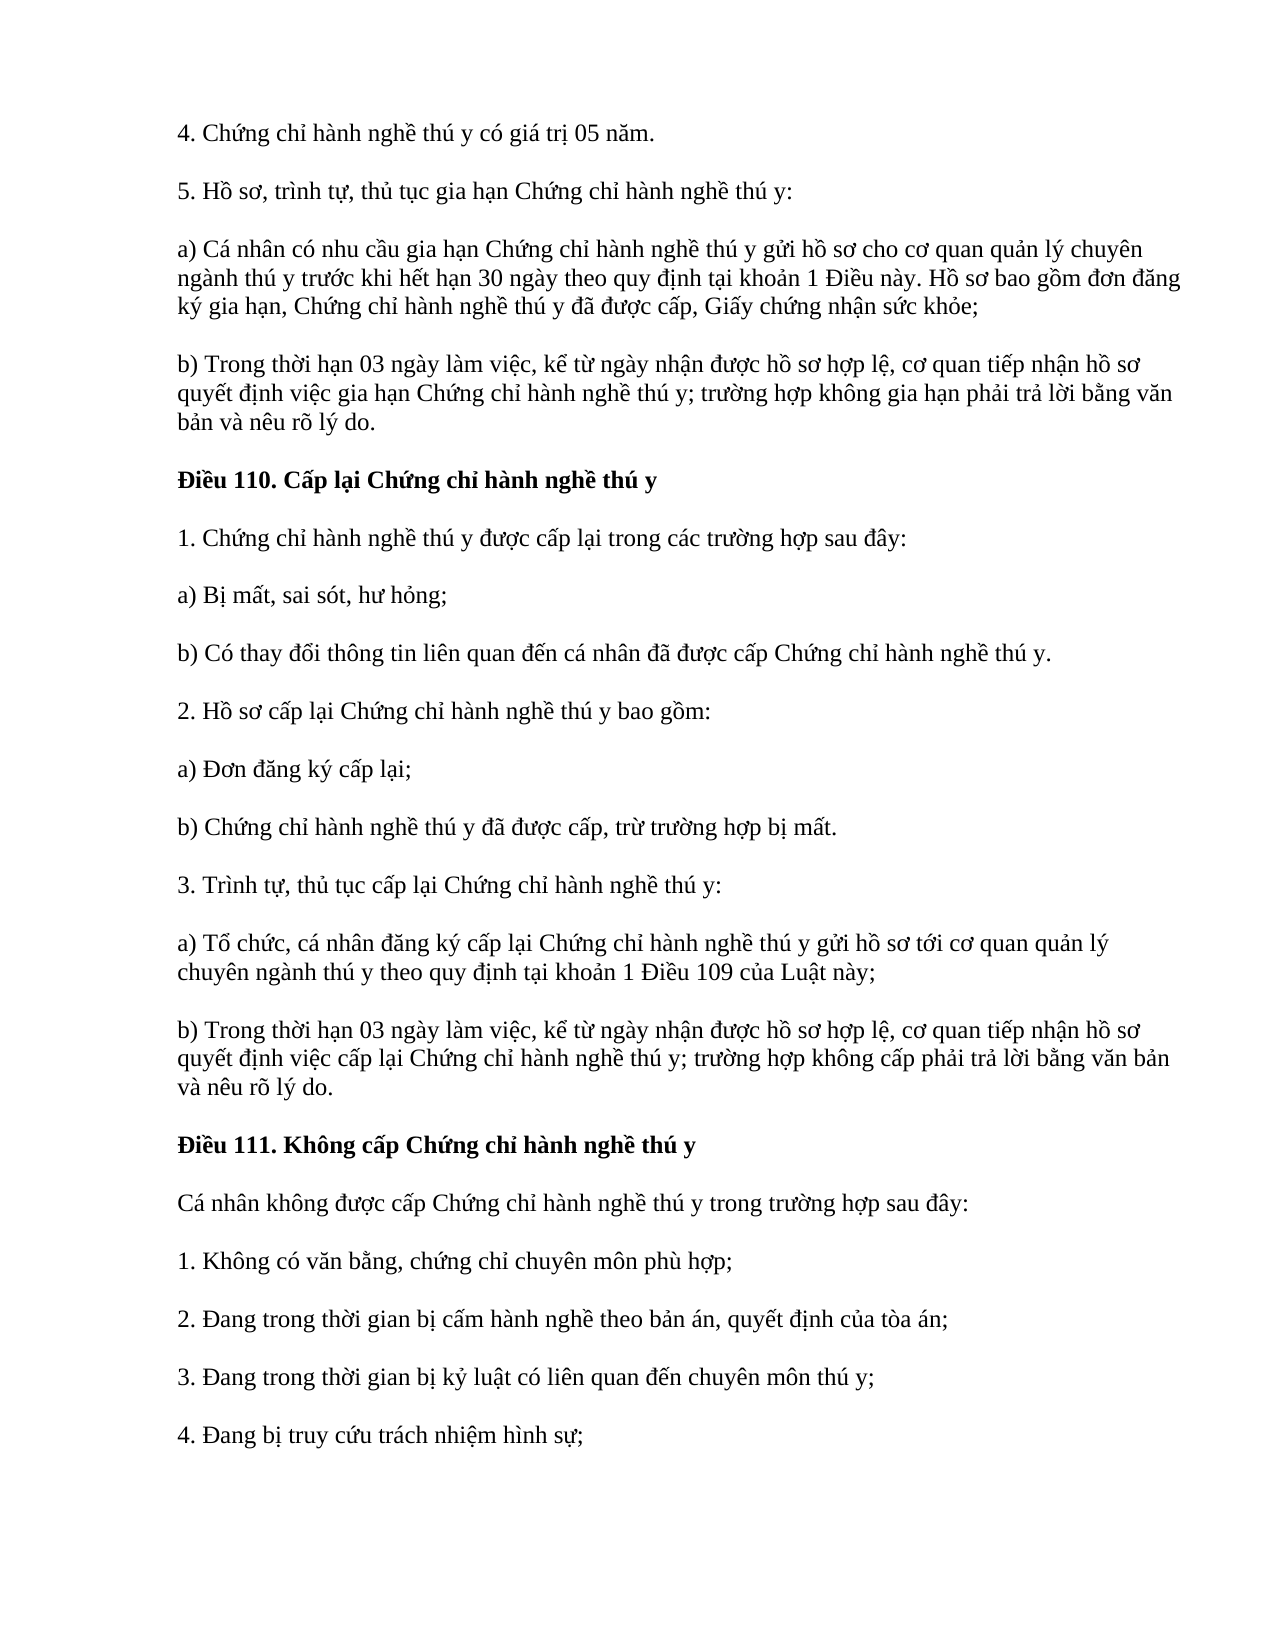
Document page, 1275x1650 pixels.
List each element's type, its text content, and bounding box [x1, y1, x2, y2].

text b) Trong thời hạn 03 ngày làm việc, kể từ ngày nhận được hồ sơ hợp lệ, cơ quan tiếp nhận hồ sơ quyết định việc gia hạn Chứng chỉ hành nghề thú y; trường hợp không gia hạn phải trả lời bằng văn bản và nêu rõ lý do. [177, 349, 1186, 436]
text 5. Hồ sơ, trình tự, thủ tục gia hạn Chứng chỉ hành nghề thú y: [177, 176, 1186, 205]
text Cá nhân không được cấp Chứng chỉ hành nghề thú y trong trường hợp sau đây: [177, 1188, 1186, 1217]
text 2. Đang trong thời gian bị cấm hành nghề theo bản án, quyết định của tòa án; [177, 1304, 1186, 1333]
text 1. Không có văn bằng, chứng chỉ chuyên môn phù hợp; [177, 1246, 1186, 1275]
text Điều 110. Cấp lại Chứng chỉ hành nghề thú y [177, 465, 1186, 493]
text a) Bị mất, sai sót, hư hỏng; [177, 581, 1186, 609]
text a) Đơn đăng ký cấp lại; [177, 754, 1186, 783]
text b) Có thay đổi thông tin liên quan đến cá nhân đã được cấp Chứng chỉ hành nghề thú y. [177, 638, 1186, 667]
text b) Trong thời hạn 03 ngày làm việc, kể từ ngày nhận được hồ sơ hợp lệ, cơ quan tiếp nhận hồ sơ quyết định việc cấp lại Chứng chỉ hành nghề thú y; trường hợp không cấp phải trả lời bằng văn bản và nêu rõ lý do. [177, 1015, 1186, 1101]
text Điều 111. Không cấp Chứng chỉ hành nghề thú y [177, 1130, 1186, 1159]
text 2. Hồ sơ cấp lại Chứng chỉ hành nghề thú y bao gồm: [177, 696, 1186, 725]
text 3. Đang trong thời gian bị kỷ luật có liên quan đến chuyên môn thú y; [177, 1362, 1186, 1391]
text 3. Trình tự, thủ tục cấp lại Chứng chỉ hành nghề thú y: [177, 870, 1186, 899]
text a) Tổ chức, cá nhân đăng ký cấp lại Chứng chỉ hành nghề thú y gửi hồ sơ tới cơ quan quản lý chuyên ngành thú y theo quy định tại khoản 1 Điều 109 của Luật này; [177, 928, 1186, 986]
text 4. Chứng chỉ hành nghề thú y có giá trị 05 năm. [177, 118, 1186, 147]
text 1. Chứng chỉ hành nghề thú y được cấp lại trong các trường hợp sau đây: [177, 523, 1186, 551]
text 4. Đang bị truy cứu trách nhiệm hình sự; [177, 1420, 1186, 1448]
text b) Chứng chỉ hành nghề thú y đã được cấp, trừ trường hợp bị mất. [177, 812, 1186, 841]
text a) Cá nhân có nhu cầu gia hạn Chứng chỉ hành nghề thú y gửi hồ sơ cho cơ quan quản lý chuyên ngành thú y trước khi hết hạn 30 ngày theo quy định tại khoản 1 Điều này. Hồ sơ bao gồm đơn đăng ký gia hạn, Chứng chỉ hành nghề thú y đã được cấp, Giấy chứng nhận sức khỏe; [177, 234, 1186, 320]
